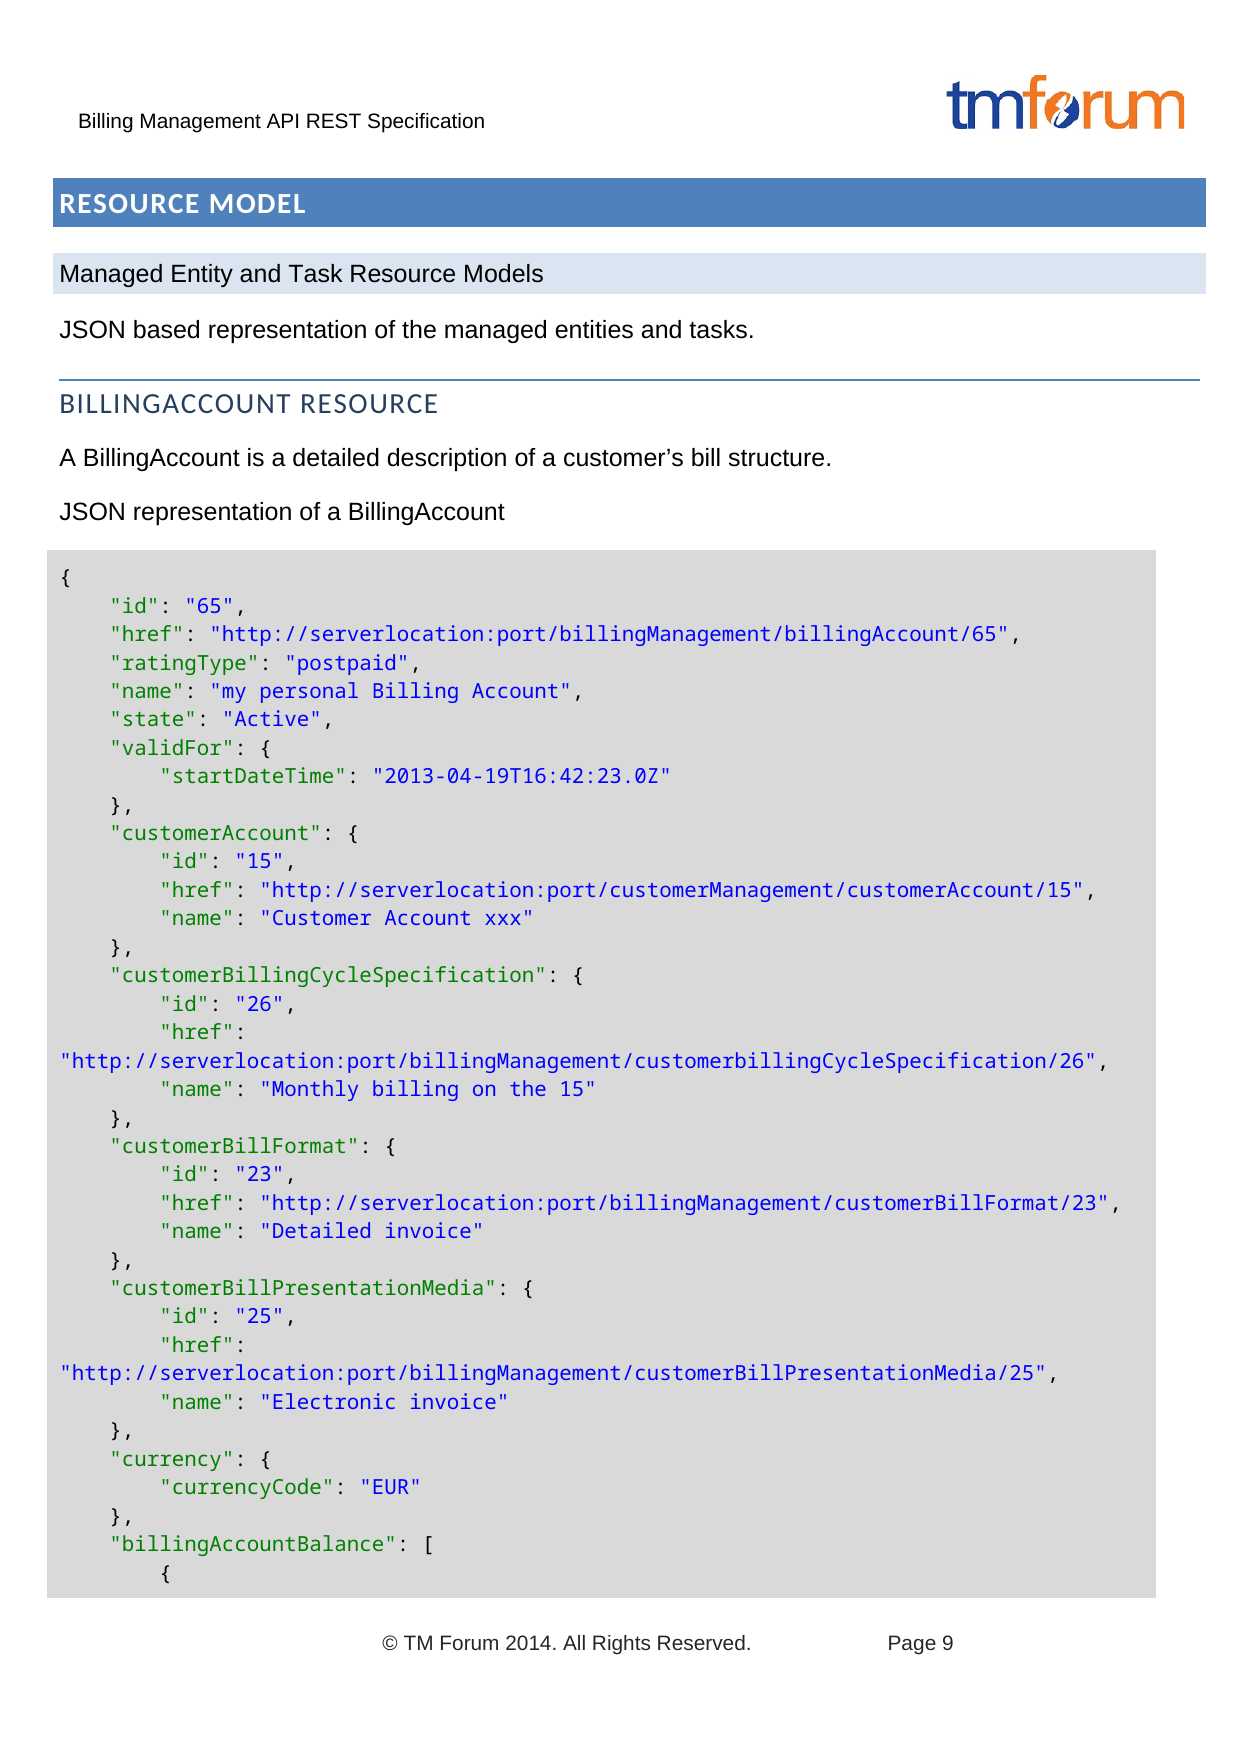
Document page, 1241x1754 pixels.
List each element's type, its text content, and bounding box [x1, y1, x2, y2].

text A BillingAccount is a detailed description of a customer’s bill structure. [59, 443, 1200, 471]
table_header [47, 550, 1156, 1598]
subtitle BillingAccount Resource [59, 381, 1200, 421]
subtitle Managed Entity and Task Resource Models [59, 259, 1200, 288]
text JSON based representation of the managed entities and tasks. [59, 315, 1200, 344]
picture [946, 75, 1185, 129]
subtitle RESOURCE MODEL [59, 185, 1200, 220]
text JSON representation of a BillingAccount [59, 496, 1200, 525]
